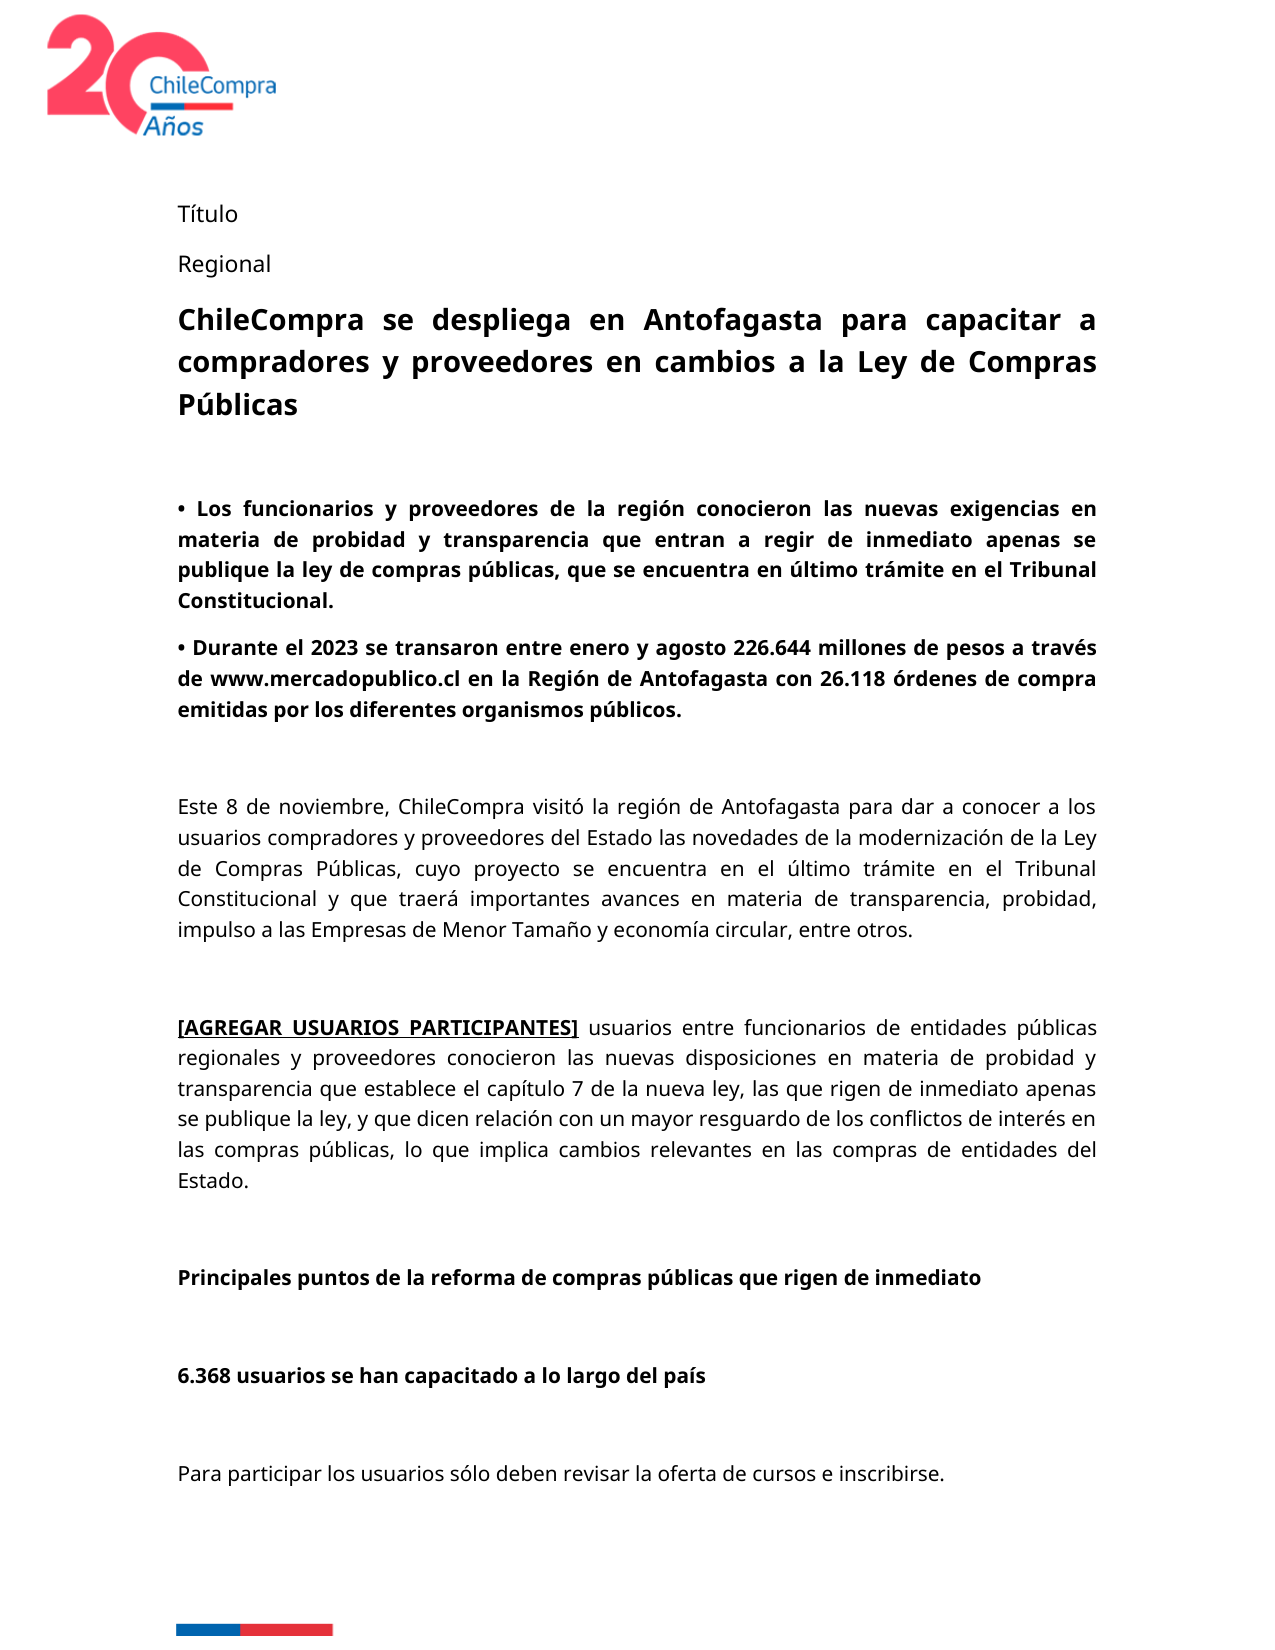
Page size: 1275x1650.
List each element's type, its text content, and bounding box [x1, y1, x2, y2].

text Para participar los usuarios sólo deben revisar la oferta de cursos e inscribirse. [177, 1459, 1098, 1487]
text ChileCompra se despliega en Antofagasta para capacitar a compradores y proveedores en cambios a la Ley de Compras Públicas [177, 299, 1098, 424]
text • Durante el 2023 se transaron entre enero y agosto 226.644 millones de pesos a través de www.mercadopublico.cl en la Región de Antofagasta con 26.118 órdenes de compra emitidas por los diferentes organismos públicos. [177, 633, 1098, 723]
picture [0, 1573, 1275, 1636]
text • Los funcionarios y proveedores de la región conocieron las nuevas exigencias en materia de probidad y transparencia que entran a regir de inmediato apenas se publique la ley de compras públicas, que se encuentra en último trámite en el Tribunal Constitucional. [177, 494, 1098, 615]
text [AGREGAR USUARIOS PARTICIPANTES] usuarios entre funcionarios de entidades públicas regionales y proveedores conocieron las nuevas disposiciones en materia de probidad y transparencia que establece el capítulo 7 de la nueva ley, las que rigen de inmediato apenas se publique la ley, y que dicen relación con un mayor resguardo de los conflictos de interés en las compras públicas, lo que implica cambios relevantes en las compras de entidades del Estado. [177, 1013, 1098, 1194]
text 6.368 usuarios se han capacitado a lo largo del país [177, 1361, 1098, 1390]
text Regional [177, 248, 1098, 280]
picture [42, 9, 279, 141]
text Principales puntos de la reforma de compras públicas que rigen de inmediato [177, 1263, 1098, 1292]
text Este 8 de noviembre, ChileCompra visitó la región de Antofagasta para dar a conocer a los usuarios compradores y proveedores del Estado las novedades de la modernización de la Ley de Compras Públicas, cuyo proyecto se encuentra en el último trámite en el Tribunal Constitucional y que traerá importantes avances en materia de transparencia, probidad, impulso a las Empresas de Menor Tamaño y economía circular, entre otros. [177, 792, 1098, 943]
text Título [177, 198, 1098, 229]
